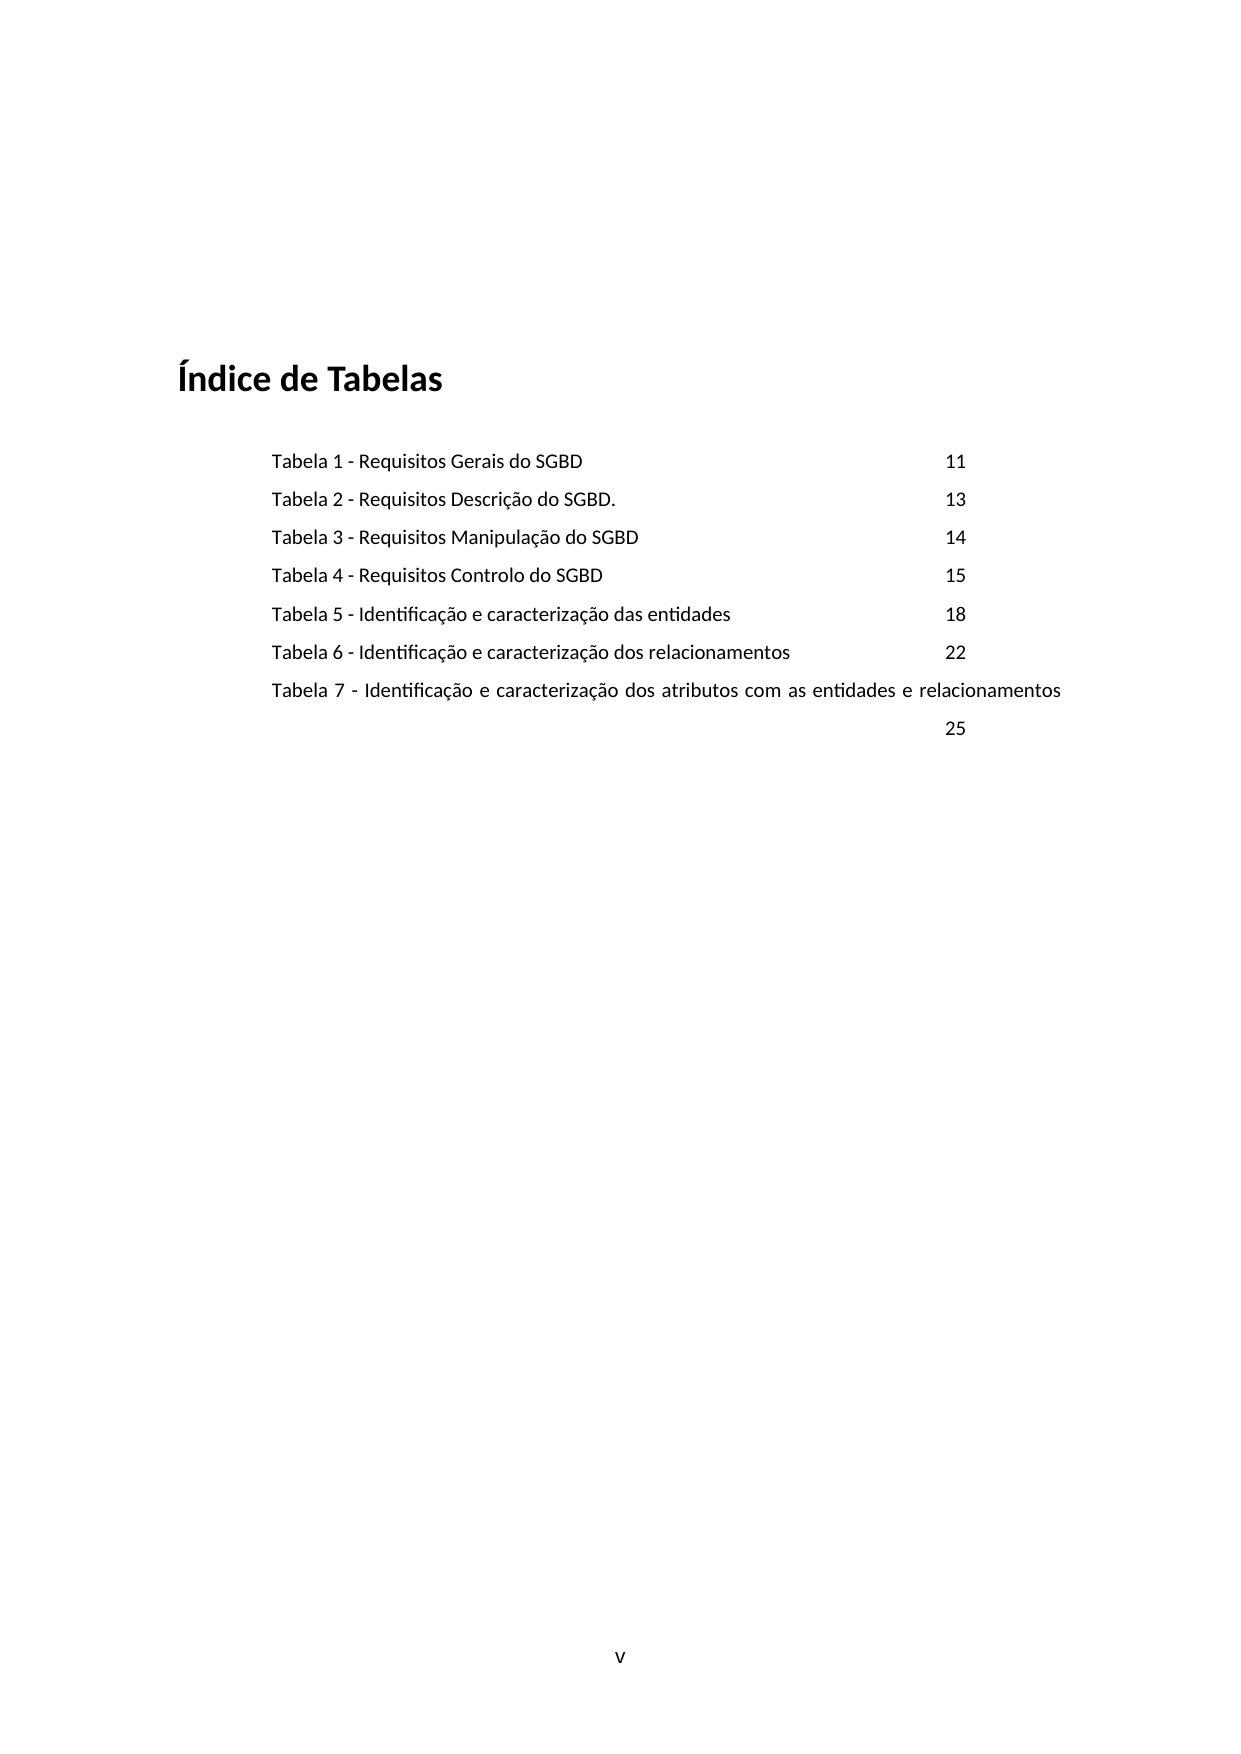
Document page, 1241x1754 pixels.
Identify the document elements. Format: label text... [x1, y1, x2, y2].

text Tabela 4 - Requisitos Controlo do SGBD 15 [272, 563, 1063, 588]
subtitle Índice de Tabelas [177, 354, 1063, 400]
text Tabela 2 - Requisitos Descrição do SGBD. 13 [272, 486, 1063, 512]
text Tabela 6 - Identificação e caracterização dos relacionamentos 22 [272, 639, 1063, 664]
text Tabela 1 - Requisitos Gerais do SGBD 11 [272, 448, 1063, 474]
text Tabela 3 - Requisitos Manipulação do SGBD 14 [272, 524, 1063, 550]
text Tabela 5 - Identificação e caracterização das entidades 18 [272, 601, 1063, 626]
text Tabela 7 - Identificação e caracterização dos atributos com as entidades e relacionamentos 25 [272, 677, 1063, 741]
